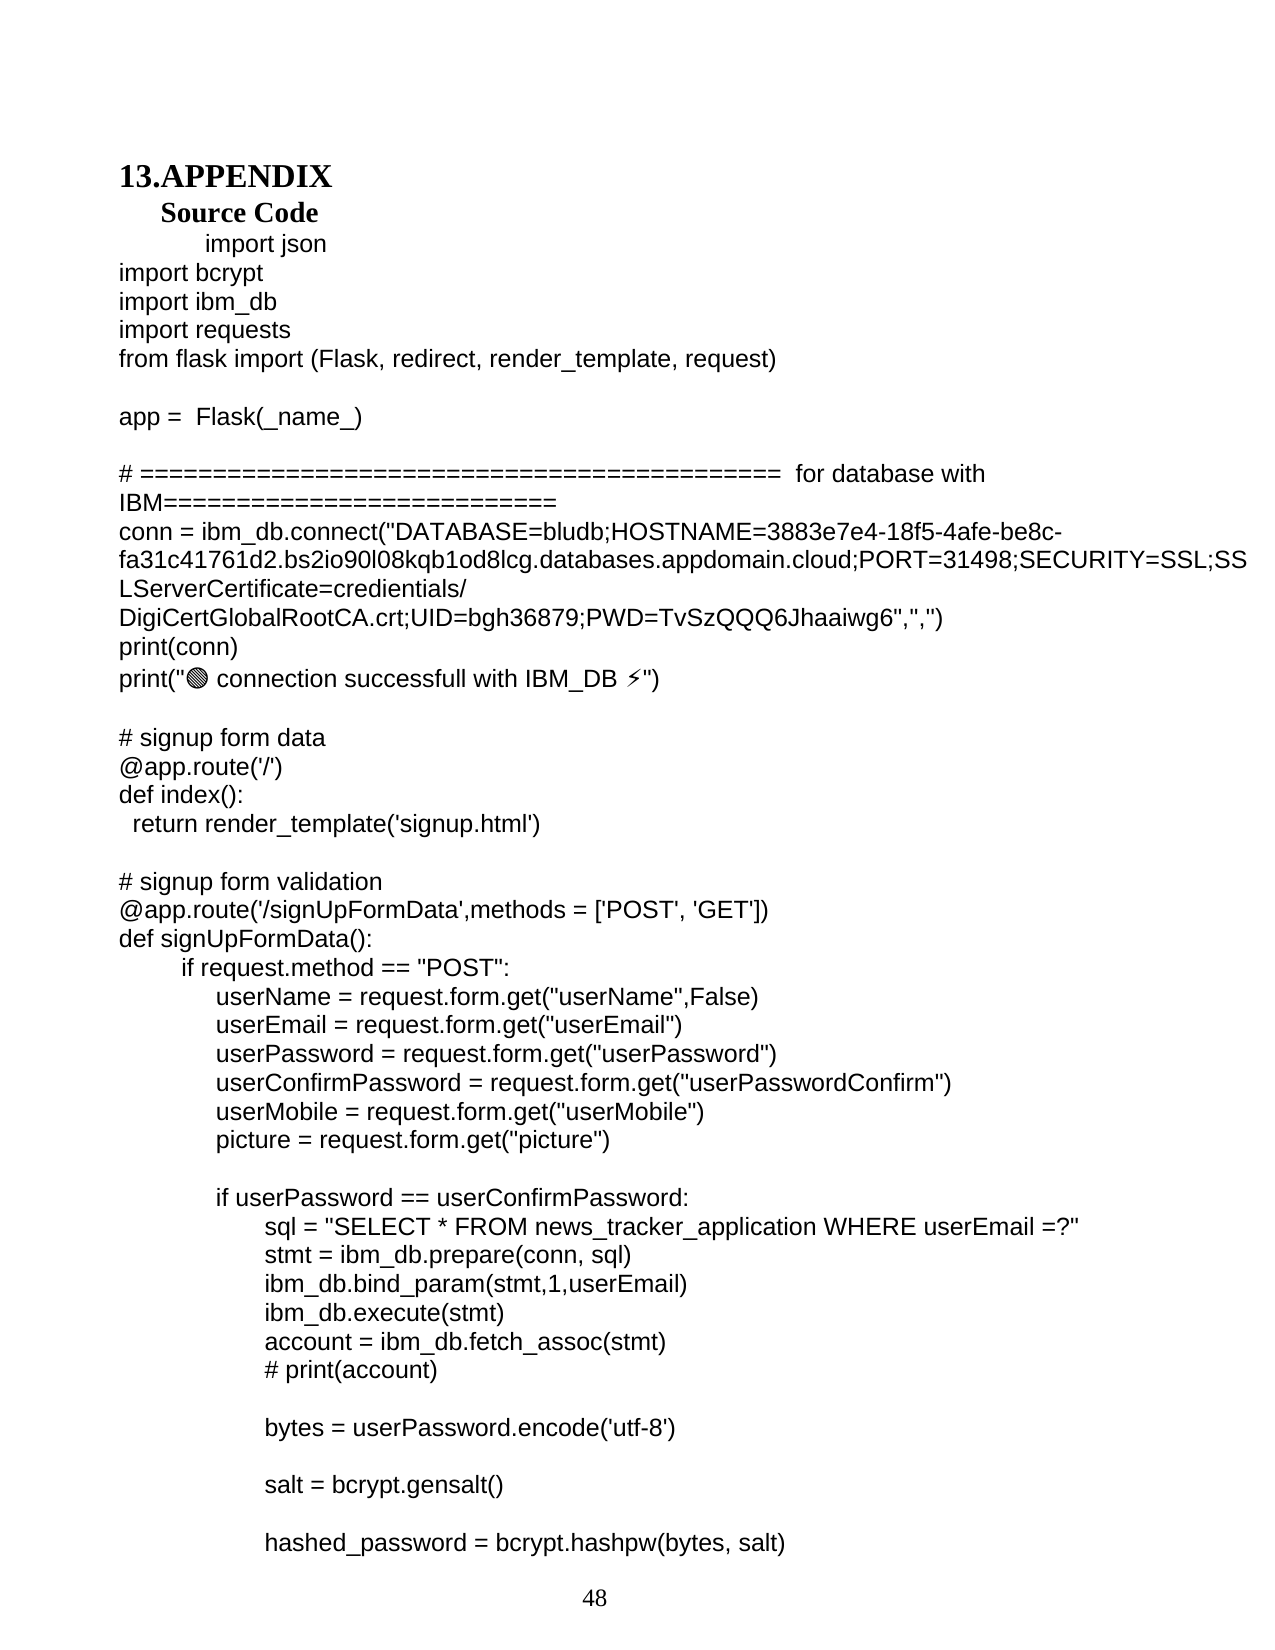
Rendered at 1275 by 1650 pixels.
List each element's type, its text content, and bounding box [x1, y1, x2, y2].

text userEmail = request.form.get("userEmail") [119, 1011, 1262, 1039]
text ibm_db.bind_param(stmt,1,userEmail) [119, 1269, 1262, 1298]
text print(conn) [119, 631, 1262, 660]
text account = ibm_db.fetch_assoc(stmt) [119, 1327, 1262, 1356]
text hashed_password = bcrypt.hashpw(bytes, salt) [119, 1528, 1262, 1557]
text def index(): [119, 781, 1262, 809]
text userPassword = request.form.get("userPassword") [119, 1039, 1262, 1068]
text stmt = ibm_db.prepare(conn, sql) [119, 1241, 1262, 1269]
text import requests [119, 315, 1262, 344]
text salt = bcrypt.gensalt() [119, 1471, 1262, 1499]
text @app.route('/') [119, 752, 1262, 781]
text @app.route('/signUpFormData',methods = ['POST', 'GET']) [119, 896, 1262, 924]
text from flask import (Flask, redirect, render_template, request) [119, 344, 1262, 373]
text bytes = userPassword.encode('utf-8') [119, 1413, 1262, 1442]
text 13.APPENDIX [119, 157, 1262, 195]
text # signup form data [119, 723, 1262, 752]
text def signUpFormData(): [119, 924, 1262, 953]
text Source Code [119, 195, 1262, 229]
text import ibm_db [119, 286, 1262, 315]
text # print(account) [119, 1356, 1262, 1384]
text sql = "SELECT * FROM news_tracker_application WHERE userEmail =?" [119, 1212, 1262, 1241]
text import json [119, 229, 1262, 258]
text # signup form validation [119, 867, 1262, 896]
text userMobile = request.form.get("userMobile") [119, 1097, 1262, 1126]
text userConfirmPassword = request.form.get("userPasswordConfirm") [119, 1068, 1262, 1097]
text import bcrypt [119, 258, 1262, 286]
text return render_template('signup.html') [119, 809, 1262, 838]
text print("🟢 connection successfull with IBM_DB ⚡") [119, 660, 1262, 694]
text userName = request.form.get("userName",False) [119, 982, 1262, 1011]
text # ============================================ for database with IBM=========================== [119, 459, 1262, 516]
text if request.method == "POST": [119, 953, 1262, 982]
text if userPassword == userConfirmPassword: [119, 1183, 1262, 1212]
text 48 [119, 1583, 1262, 1612]
text picture = request.form.get("picture") [119, 1126, 1262, 1154]
text app = Flask(_name_) [119, 401, 1262, 430]
text ibm_db.execute(stmt) [119, 1298, 1262, 1327]
text conn = ibm_db.connect("DATABASE=bludb;HOSTNAME=3883e7e4-18f5-4afe-be8c-fa31c41761d2.bs2io90l08kqb1od8lcg.databases.appdomain.cloud;PORT=31498;SECURITY=SSL;SSLServerCertificate=credientials/DigiCertGlobalRootCA.crt;UID=bgh36879;PWD=TvSzQQQ6Jhaaiwg6",'','') [119, 516, 1262, 631]
